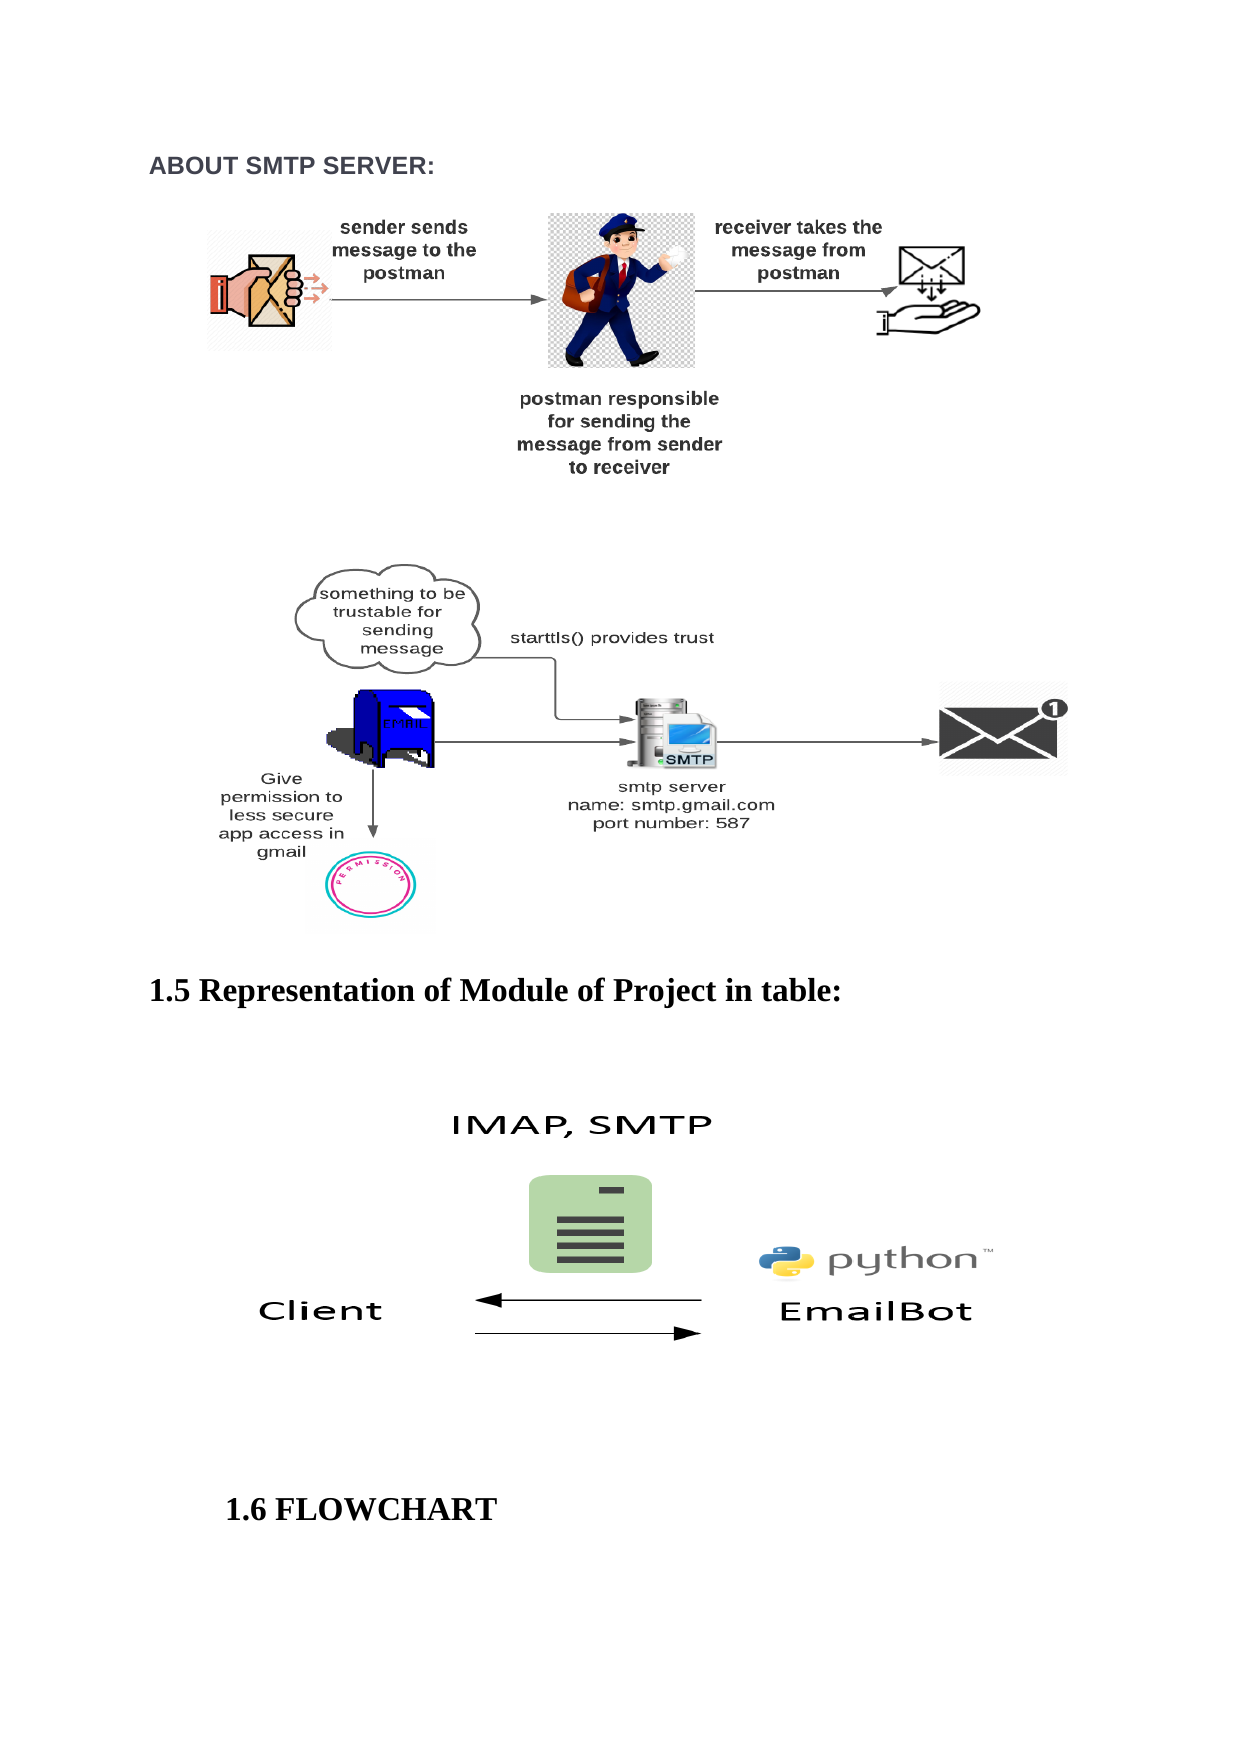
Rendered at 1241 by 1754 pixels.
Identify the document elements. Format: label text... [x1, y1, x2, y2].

subtitle 1.6 FLOWCHART [225, 1489, 1158, 1527]
picture [150, 1054, 1088, 1420]
picture [148, 530, 1130, 967]
picture [148, 181, 1044, 517]
